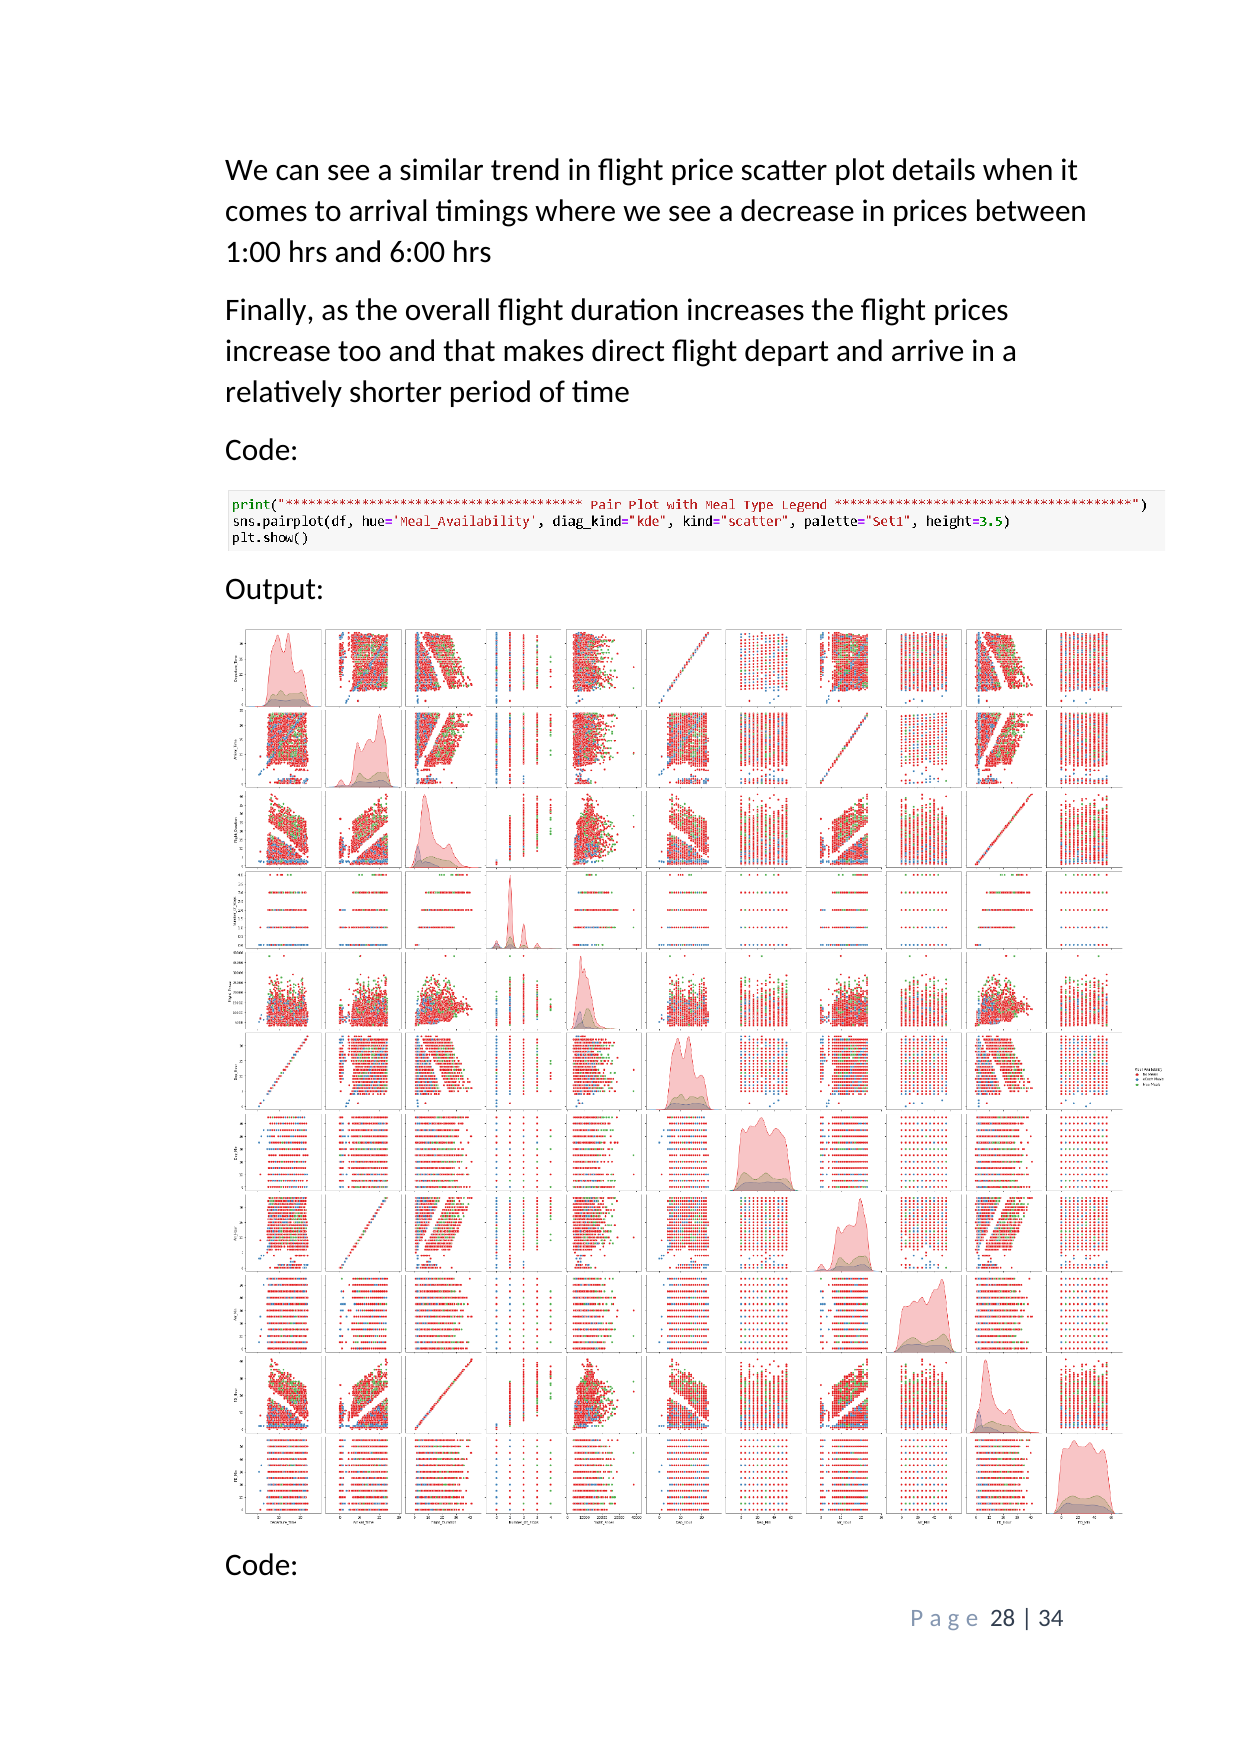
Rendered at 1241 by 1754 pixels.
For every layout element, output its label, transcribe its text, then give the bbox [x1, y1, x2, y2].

text Code: [225, 430, 1090, 468]
text Output: [225, 569, 1090, 607]
text Finally, as the overall flight duration increases the flight prices increase too and that makes direct flight depart and arrive in a relatively shorter period of time [225, 290, 1090, 411]
picture [225, 488, 1166, 551]
picture [225, 627, 1166, 1526]
text We can see a similar trend in flight price scatter plot details when it comes to arrival timings where we see a decrease in prices between 1:00 hrs and 6:00 hrs [225, 150, 1090, 270]
text Code: [225, 1544, 1090, 1583]
